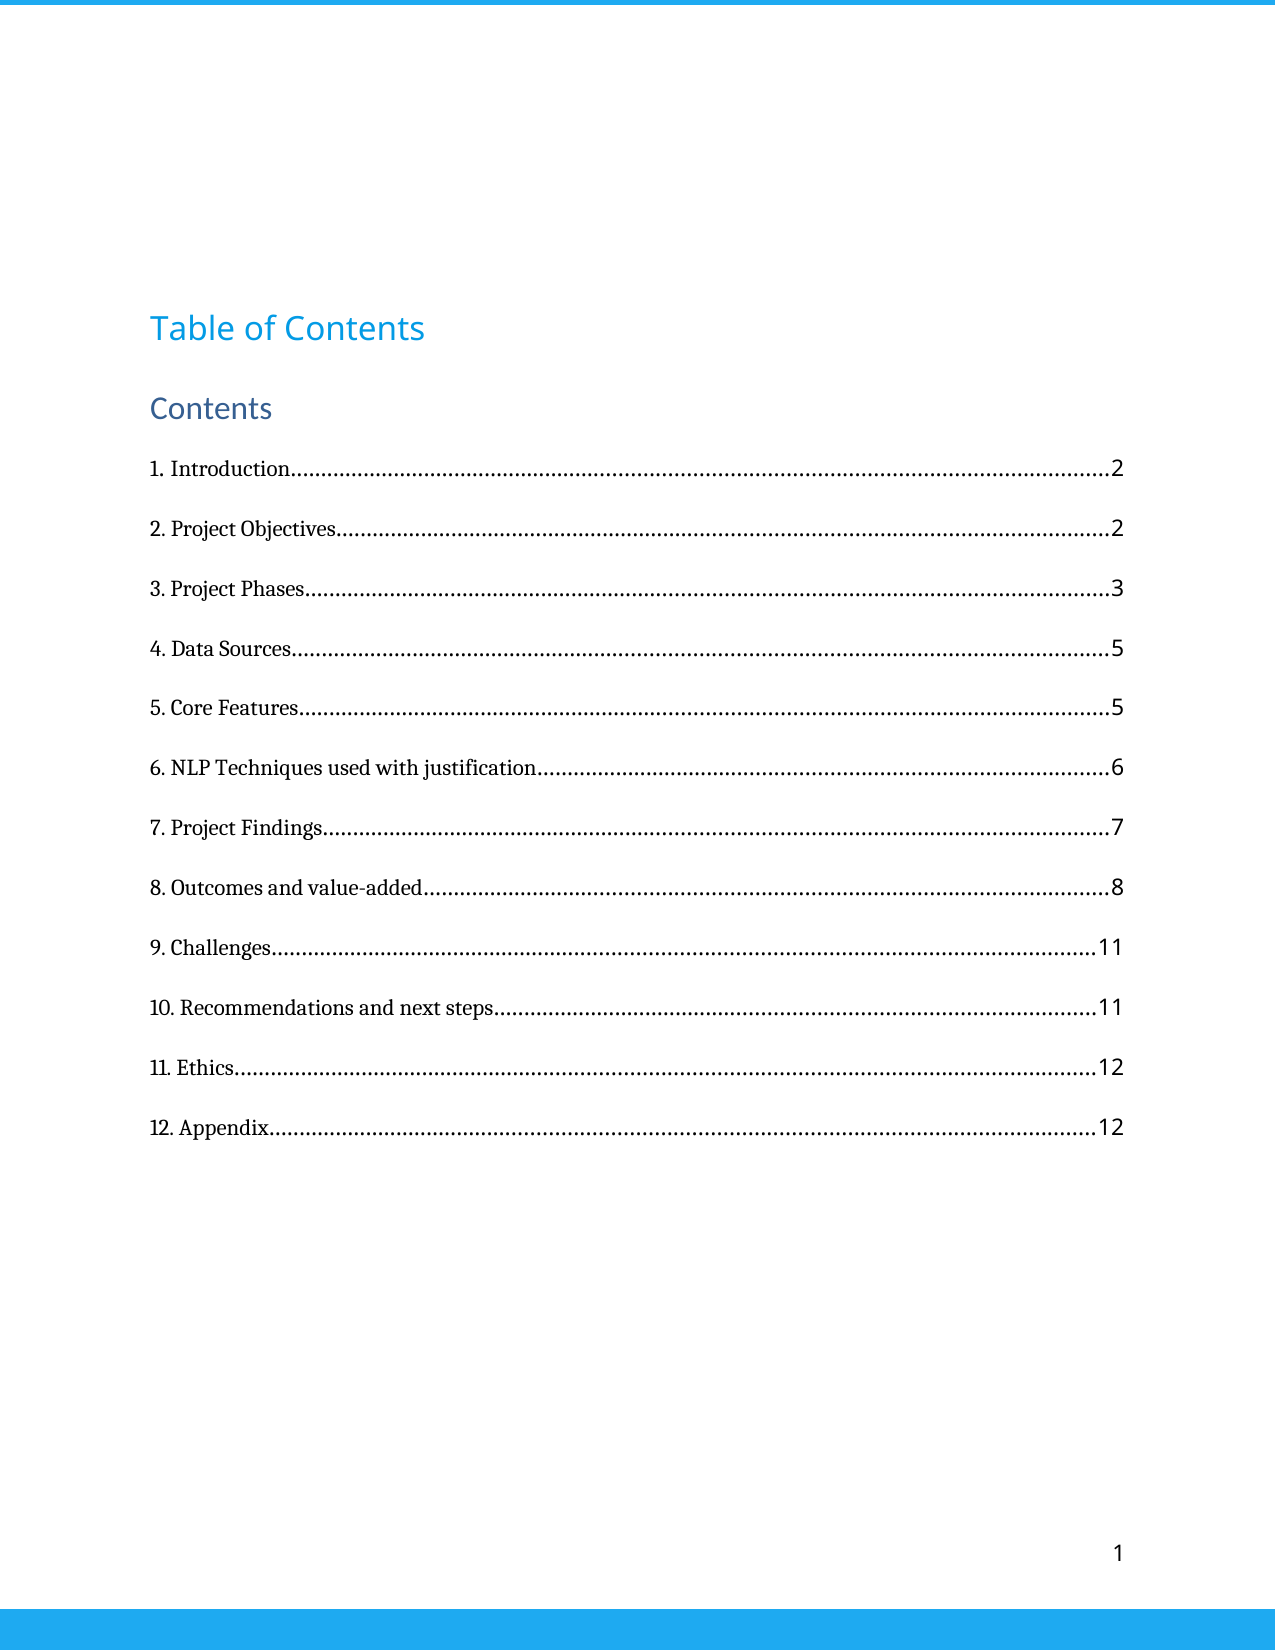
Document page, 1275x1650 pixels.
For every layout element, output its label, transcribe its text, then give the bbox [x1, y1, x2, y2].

picture [0, 1609, 1275, 1650]
subtitle Table of Contents [150, 305, 1125, 351]
picture [0, 0, 1275, 5]
